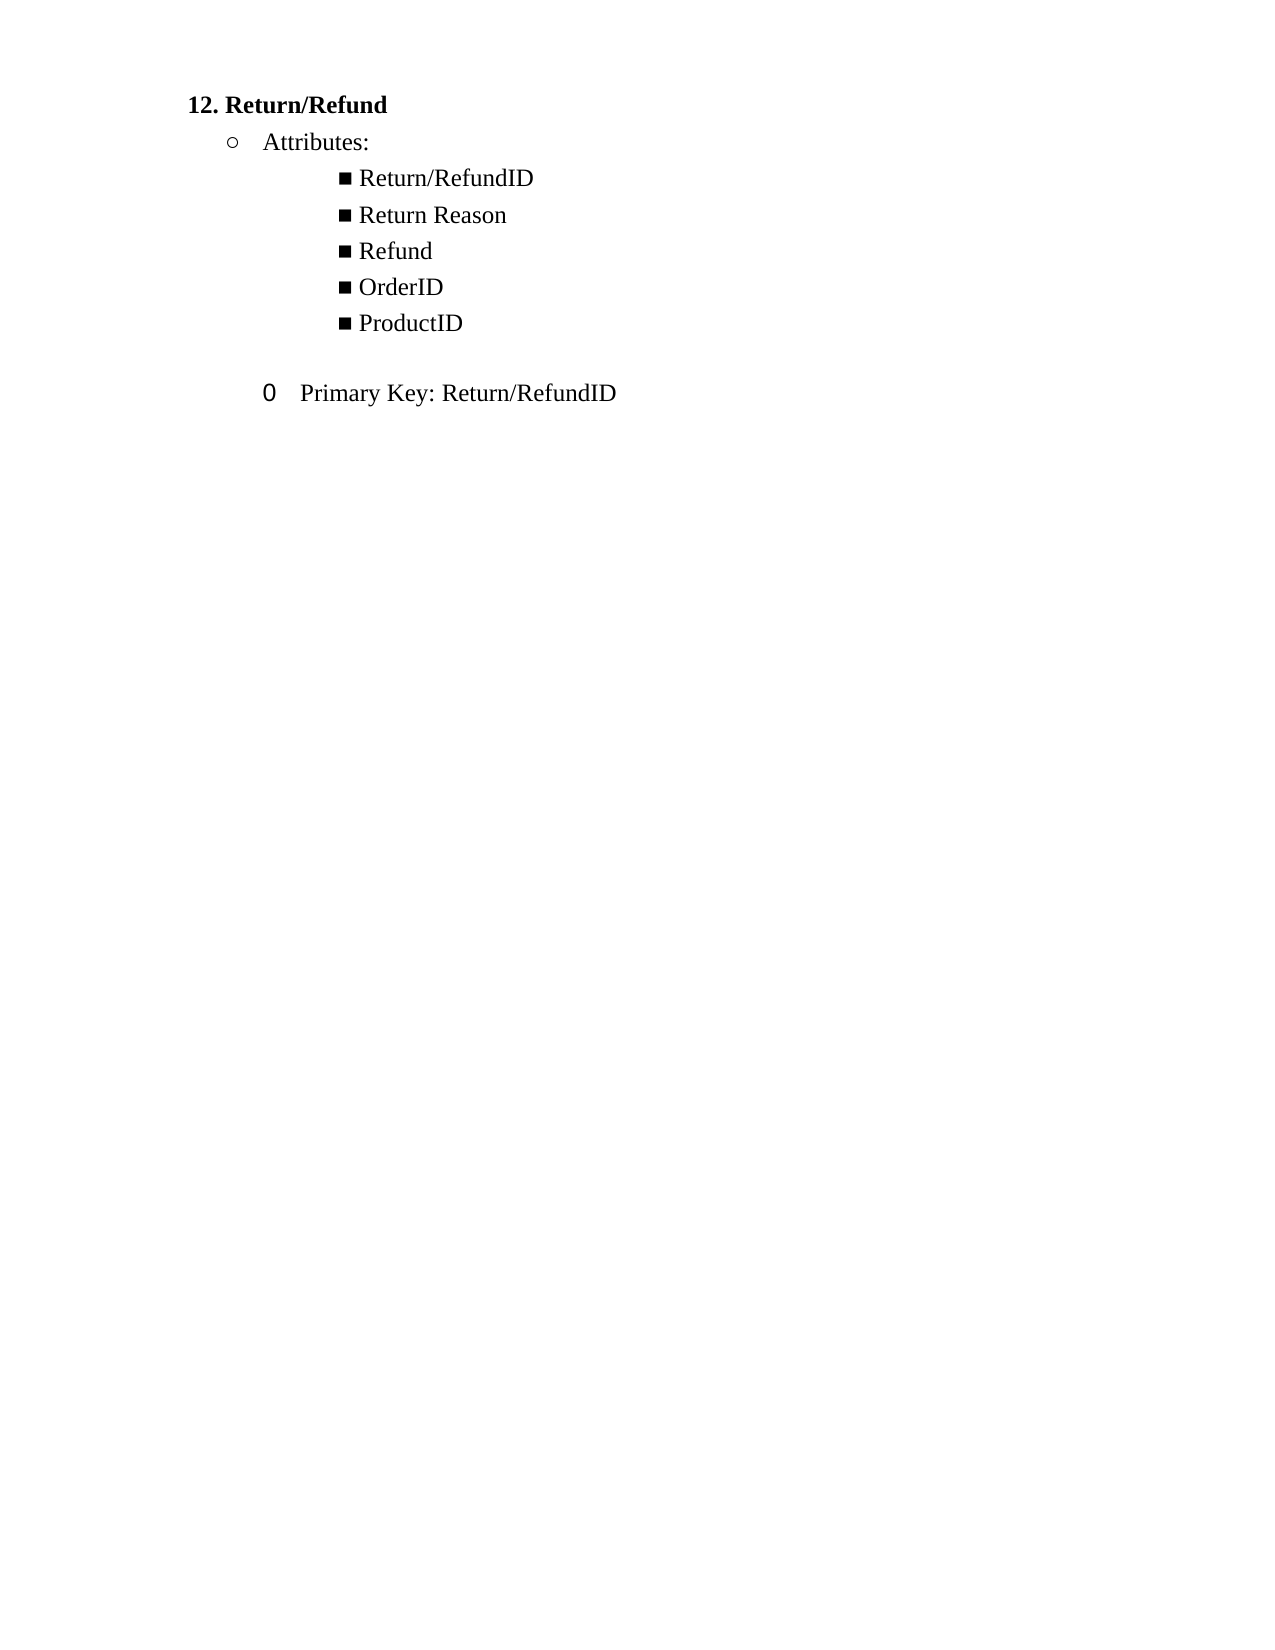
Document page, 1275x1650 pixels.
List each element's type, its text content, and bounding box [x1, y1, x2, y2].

text ■ ProductID [337, 308, 1109, 337]
list Return/Refund [187, 90, 407, 119]
text ■ Return Reason [337, 200, 1109, 228]
text ■ OrderID [337, 272, 1109, 301]
text ■ Return/RefundID [337, 163, 1109, 192]
text ■ Refund [337, 236, 1109, 265]
list Primary Key: Return/RefundID [262, 378, 1109, 407]
text ○ Attributes: [225, 127, 407, 155]
